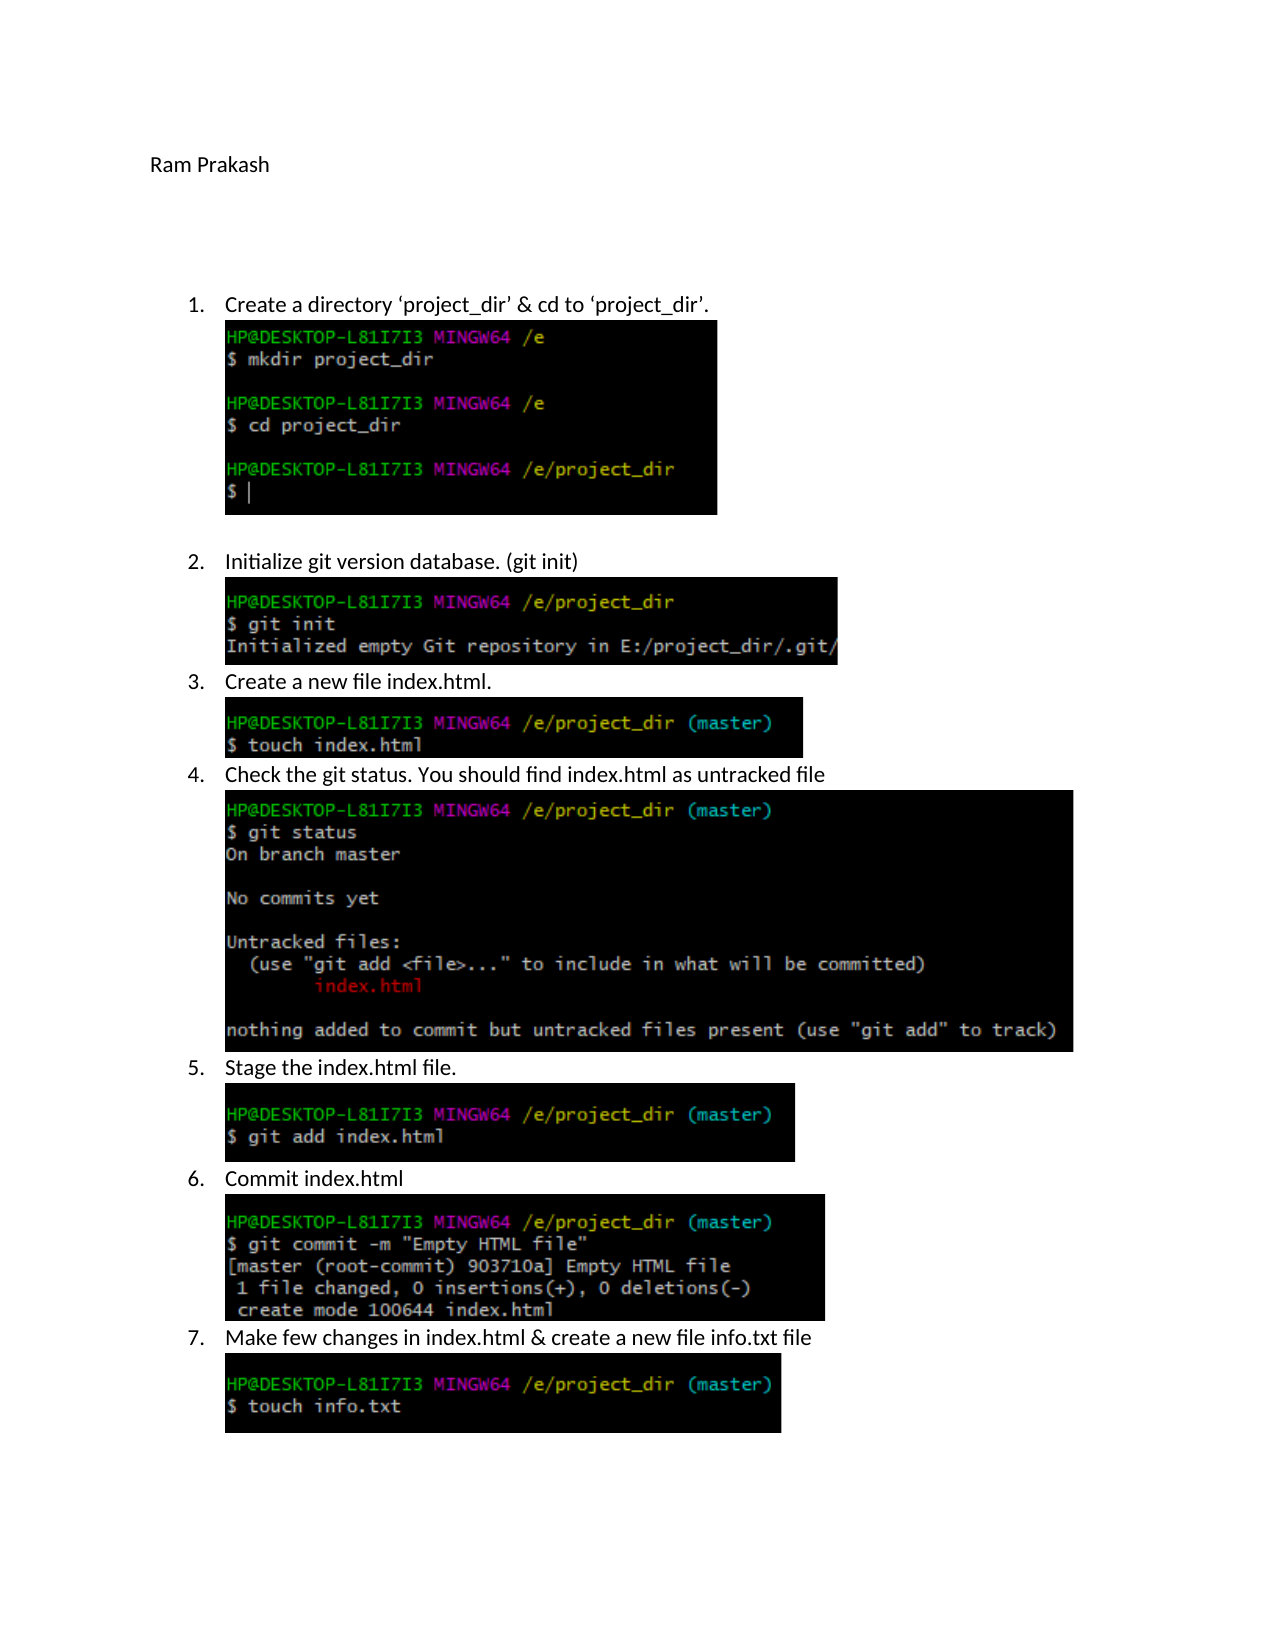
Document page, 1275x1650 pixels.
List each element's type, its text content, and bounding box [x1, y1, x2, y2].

picture [225, 577, 838, 665]
picture [225, 320, 718, 515]
picture [225, 790, 1074, 1052]
list Make few changes in index.html & create a new file info.txt file [187, 1323, 1125, 1351]
picture [225, 1194, 826, 1321]
list Check the git status. You should find index.html as untracked file [187, 760, 1125, 788]
text Ram Prakash [150, 150, 1125, 178]
list Create a new file index.html. [187, 667, 1125, 695]
picture [225, 1353, 782, 1433]
list Commit index.html [187, 1164, 1125, 1192]
list Create a directory ‘project_dir’ & cd to ‘project_dir’. [187, 291, 1125, 319]
picture [225, 697, 804, 758]
list Initialize git version database. (git init) [187, 547, 1125, 575]
picture [225, 1083, 796, 1162]
list Stage the index.html file. [187, 1053, 1125, 1082]
